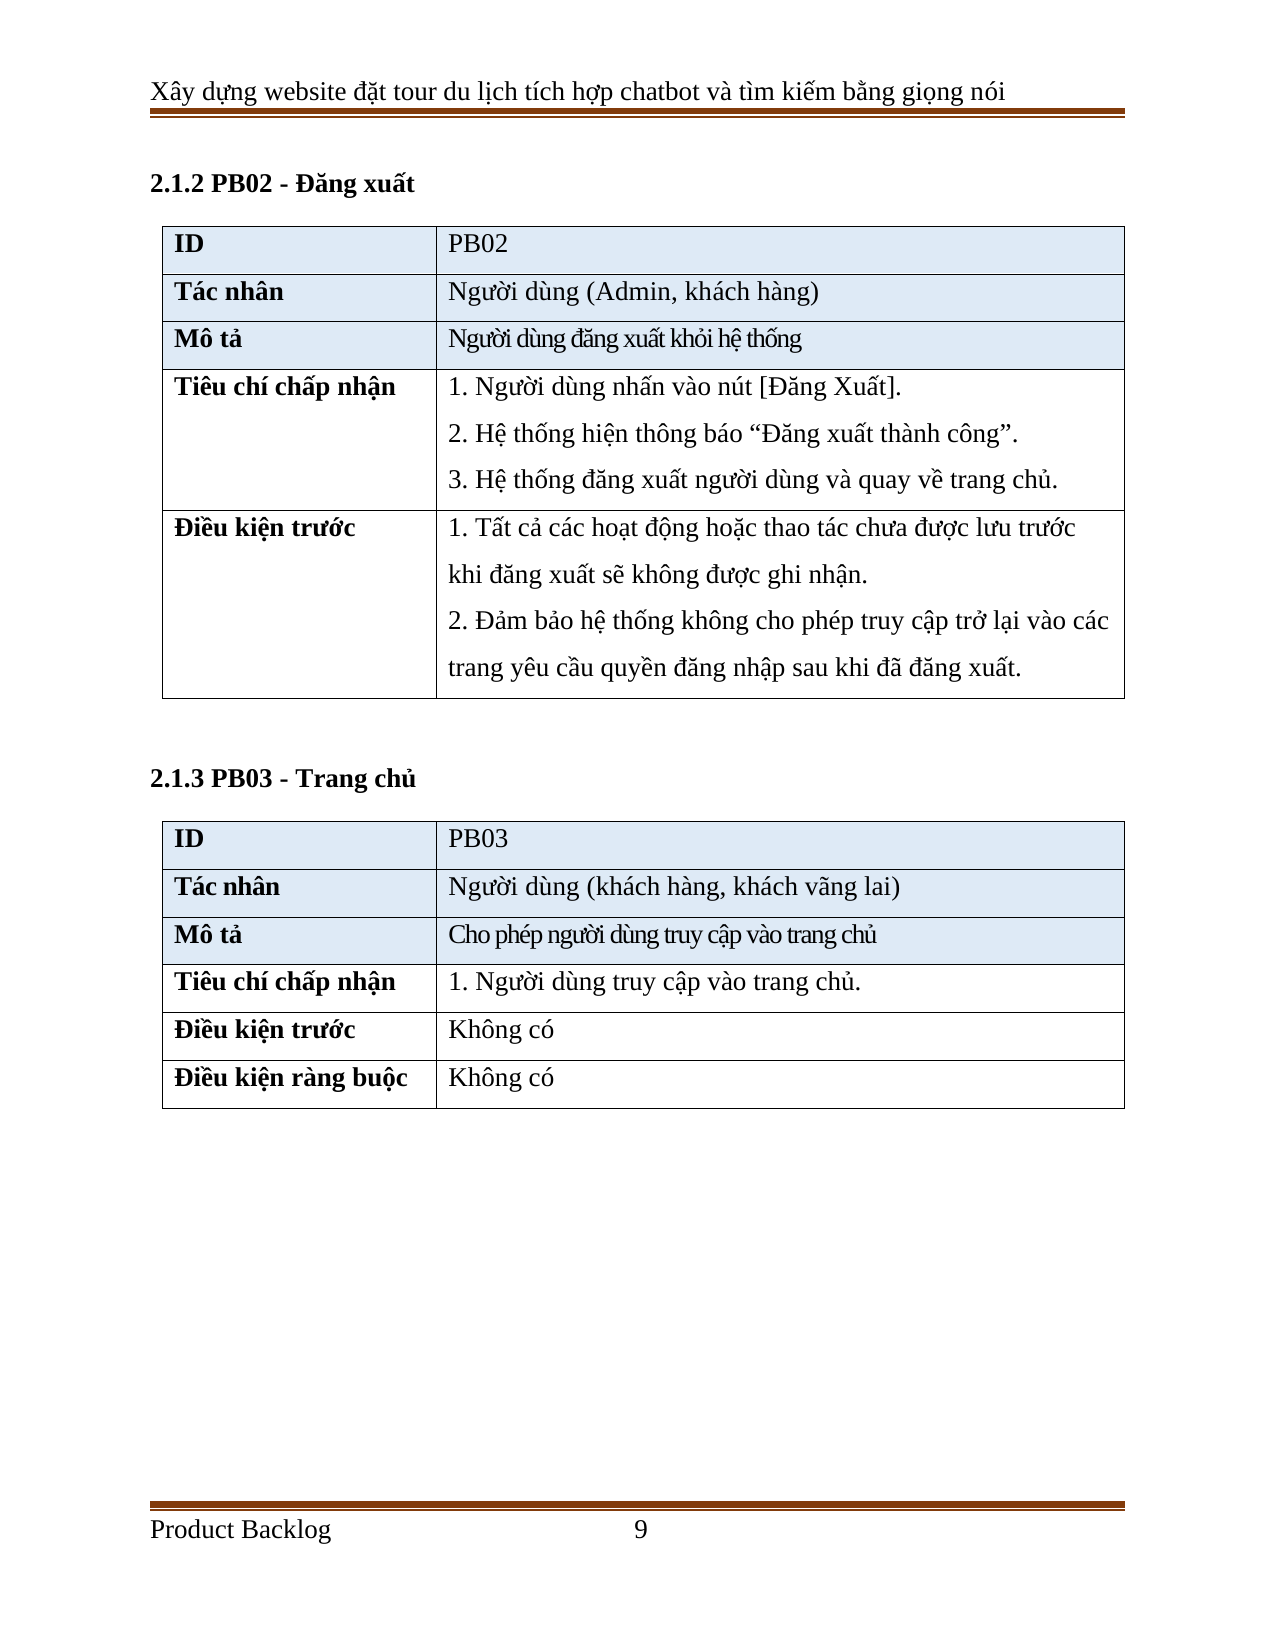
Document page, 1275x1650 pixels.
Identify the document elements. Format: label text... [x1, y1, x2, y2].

table_cell 1. Người dùng truy cập vào trang chủ. [437, 965, 1124, 1012]
table_header ID [163, 227, 436, 273]
table_cell Không có [437, 1061, 1124, 1107]
table_cell 1. Tất cả các hoạt động hoặc thao tác chưa được lưu trước khi đăng xuất sẽ không được ghi nhận. 2. Đảm bảo hệ thống không cho phép truy cập trở lại vào các trang yêu cầu quyền đăng nhập sau khi đã đăng xuất. [437, 511, 1124, 698]
table_cell Tiêu chí chấp nhận [163, 965, 436, 1012]
table_cell Người dùng đăng xuất khỏi hệ thống [437, 322, 1124, 369]
table_cell Mô tả [163, 322, 436, 369]
table_cell Mô tả [163, 918, 436, 964]
table_cell Điều kiện trước [163, 511, 436, 698]
subtitle 2.1.3 PB03 - Trang chủ [150, 762, 1125, 793]
table_cell Tiêu chí chấp nhận [163, 370, 436, 510]
table_cell Người dùng (Admin, khách hàng) [437, 275, 1124, 321]
table_cell Điều kiện ràng buộc [163, 1061, 436, 1107]
table_header ID [163, 822, 436, 869]
table_cell Tác nhân [163, 870, 436, 917]
table_cell 1. Người dùng nhấn vào nút [Đăng Xuất]. 2. Hệ thống hiện thông báo “Đăng xuất thành công”. 3. Hệ thống đăng xuất người dùng và quay về trang chủ. [437, 370, 1124, 510]
table_cell Cho phép người dùng truy cập vào trang chủ [437, 918, 1124, 964]
table_cell Người dùng (khách hàng, khách vãng lai) [437, 870, 1124, 917]
table_cell Không có [437, 1013, 1124, 1060]
table_header PB02 [437, 227, 1124, 273]
table_header PB03 [437, 822, 1124, 869]
subtitle 2.1.2 PB02 - Đăng xuất [150, 167, 1125, 198]
table_cell Điều kiện trước [163, 1013, 436, 1060]
table_cell Tác nhân [163, 275, 436, 321]
